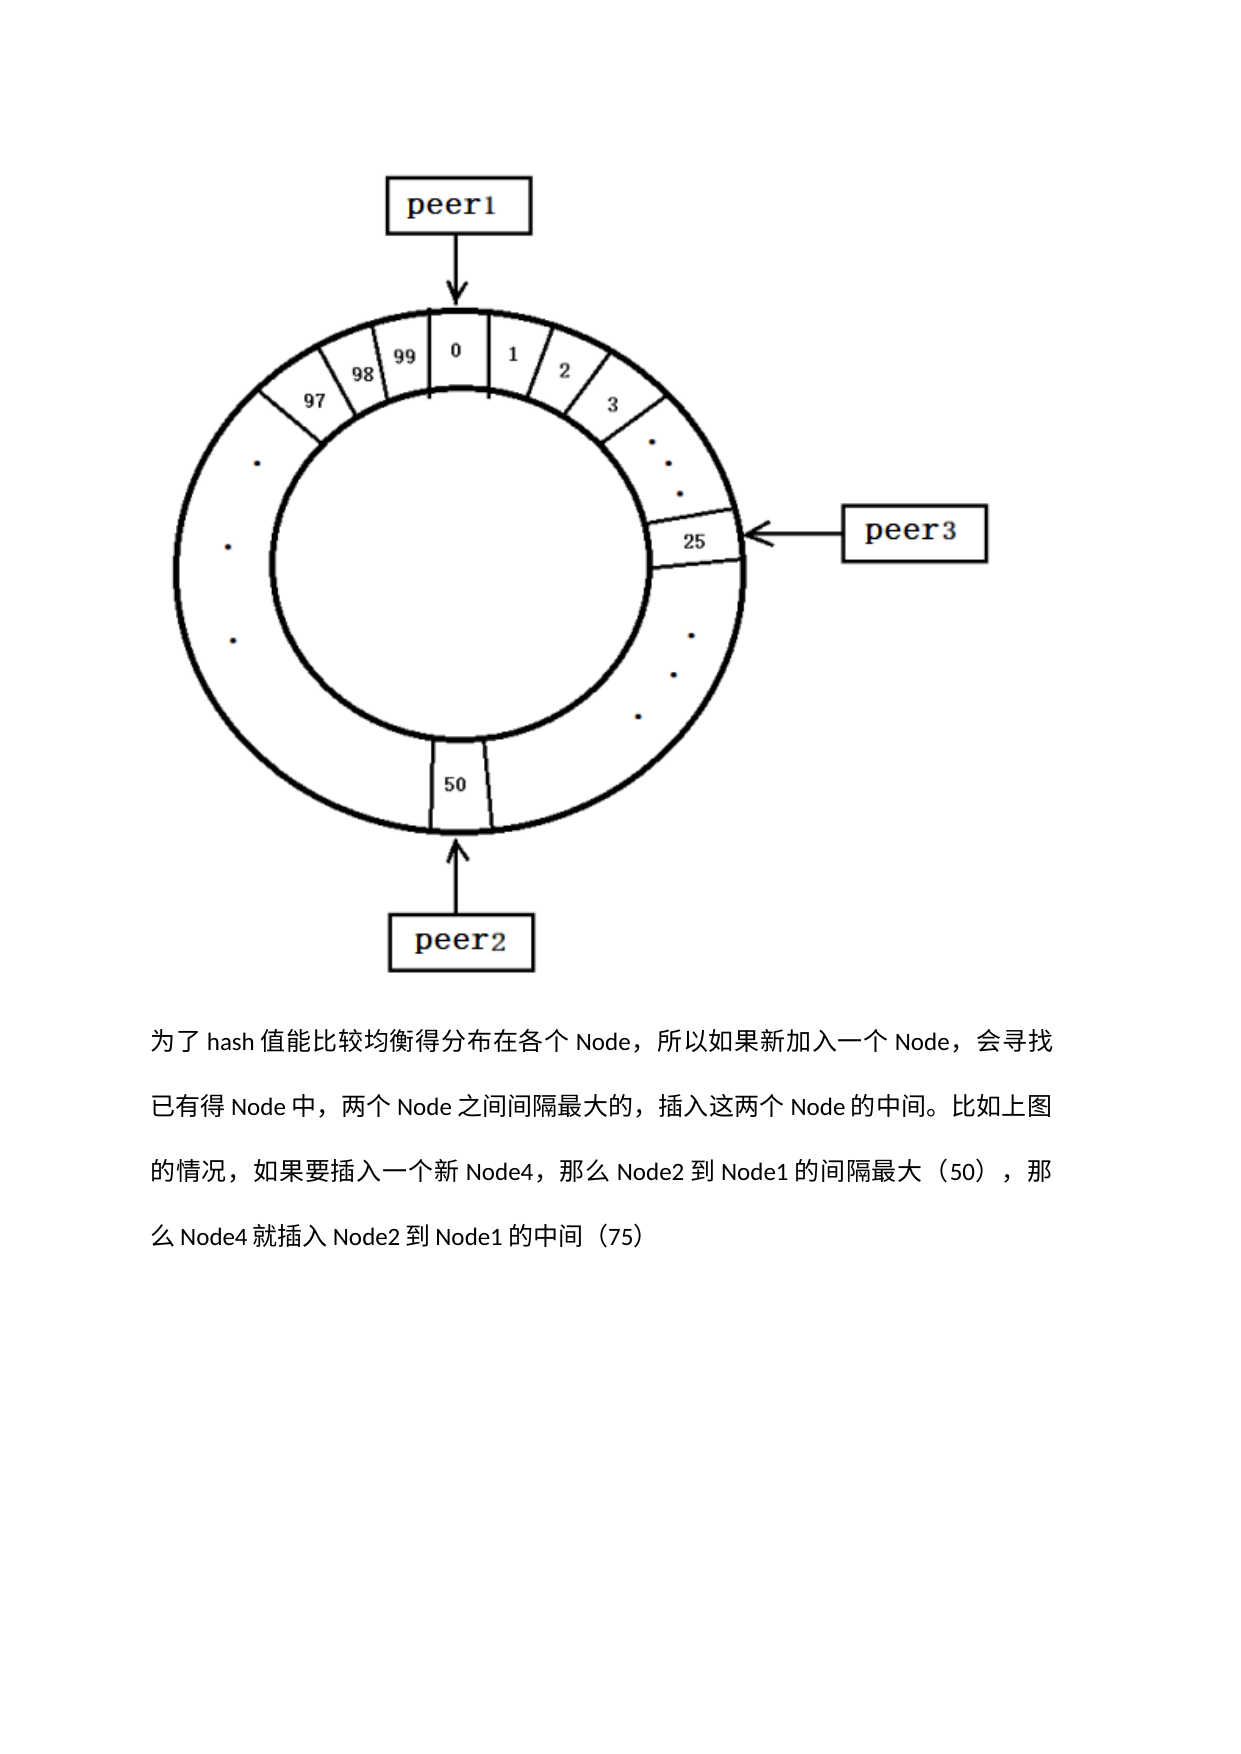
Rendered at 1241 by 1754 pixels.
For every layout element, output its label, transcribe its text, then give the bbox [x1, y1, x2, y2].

picture [150, 162, 1010, 1001]
list 为了hash值能比较均衡得分布在各个Node，所以如果新加入一个Node，会寻找已有得Node中，两个Node之间间隔最大的，插入这两个Node的中间。比如上图的情况，如果要插入一个新Node4，那么Node2到Node1的间隔最大（50），那么Node4就插入Node2到Node1的中间（75） [150, 1007, 1053, 1267]
